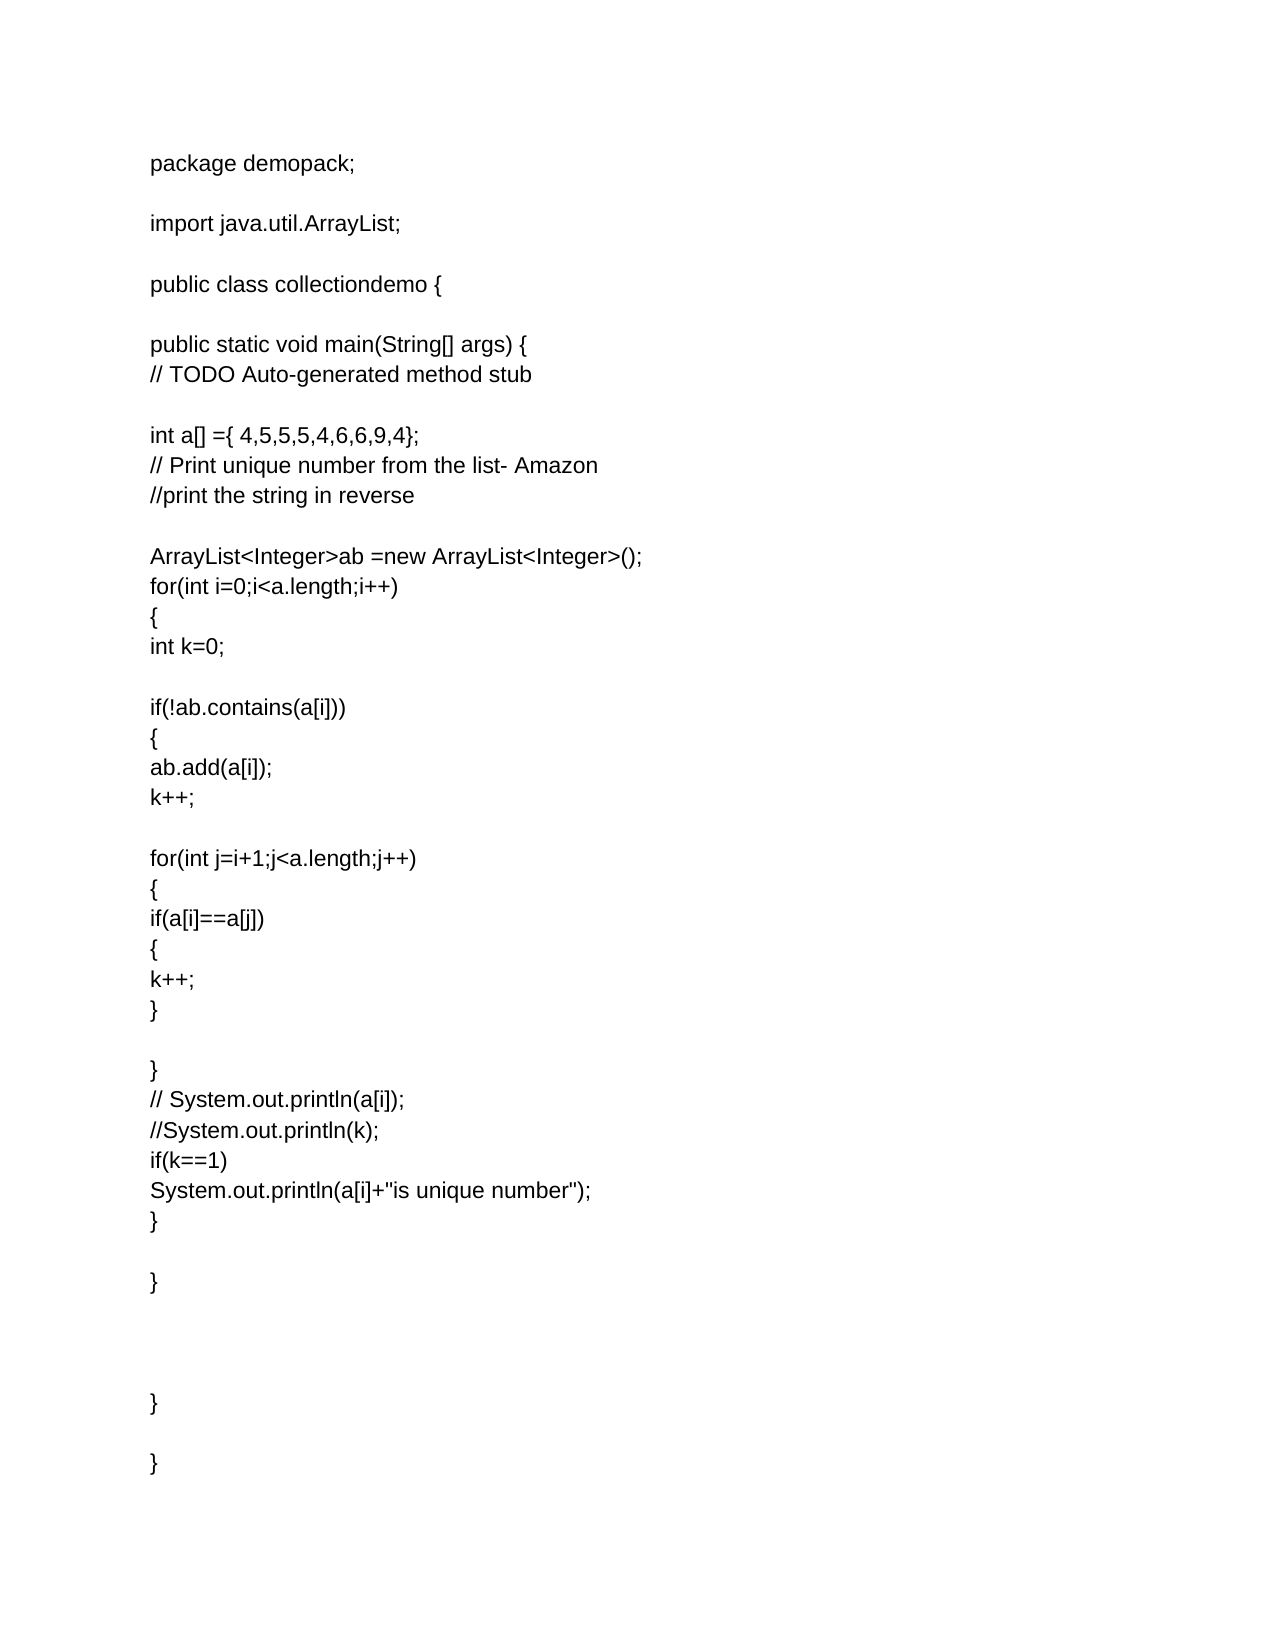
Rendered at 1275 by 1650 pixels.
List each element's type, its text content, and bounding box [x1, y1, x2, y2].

text } [150, 1207, 1125, 1234]
text int k=0; [150, 633, 1125, 660]
text } [150, 996, 1125, 1022]
text if(!ab.contains(a[i])) [150, 694, 1125, 720]
text { [150, 724, 1125, 750]
text //System.out.println(k); [150, 1117, 1125, 1143]
text ArrayList<Integer>ab =new ArrayList<Integer>(); [150, 543, 1125, 569]
text { [150, 935, 1125, 962]
text } [150, 1449, 1125, 1475]
text for(int j=i+1;j<a.length;j++) [150, 845, 1125, 871]
text // TODO Auto-generated method stub [150, 361, 1125, 388]
text ab.add(a[i]); [150, 754, 1125, 781]
text int a[] ={ 4,5,5,5,4,6,6,9,4}; [150, 422, 1125, 448]
text public class collectiondemo { [150, 271, 1125, 297]
text public static void main(String[] args) { [150, 331, 1125, 358]
text for(int i=0;i<a.length;i++) [150, 573, 1125, 599]
text package demopack; [150, 150, 1125, 176]
text //print the string in reverse [150, 482, 1125, 509]
text { [150, 875, 1125, 901]
text if(a[i]==a[j]) [150, 905, 1125, 932]
text } [150, 1268, 1125, 1294]
text k++; [150, 784, 1125, 811]
text k++; [150, 966, 1125, 992]
text if(k==1) [150, 1147, 1125, 1173]
text { [150, 603, 1125, 629]
text // Print unique number from the list- Amazon [150, 452, 1125, 478]
text import java.util.ArrayList; [150, 210, 1125, 237]
text } [150, 1388, 1125, 1415]
text } [150, 1056, 1125, 1083]
text // System.out.println(a[i]); [150, 1086, 1125, 1113]
text System.out.println(a[i]+"is unique number"); [150, 1177, 1125, 1203]
